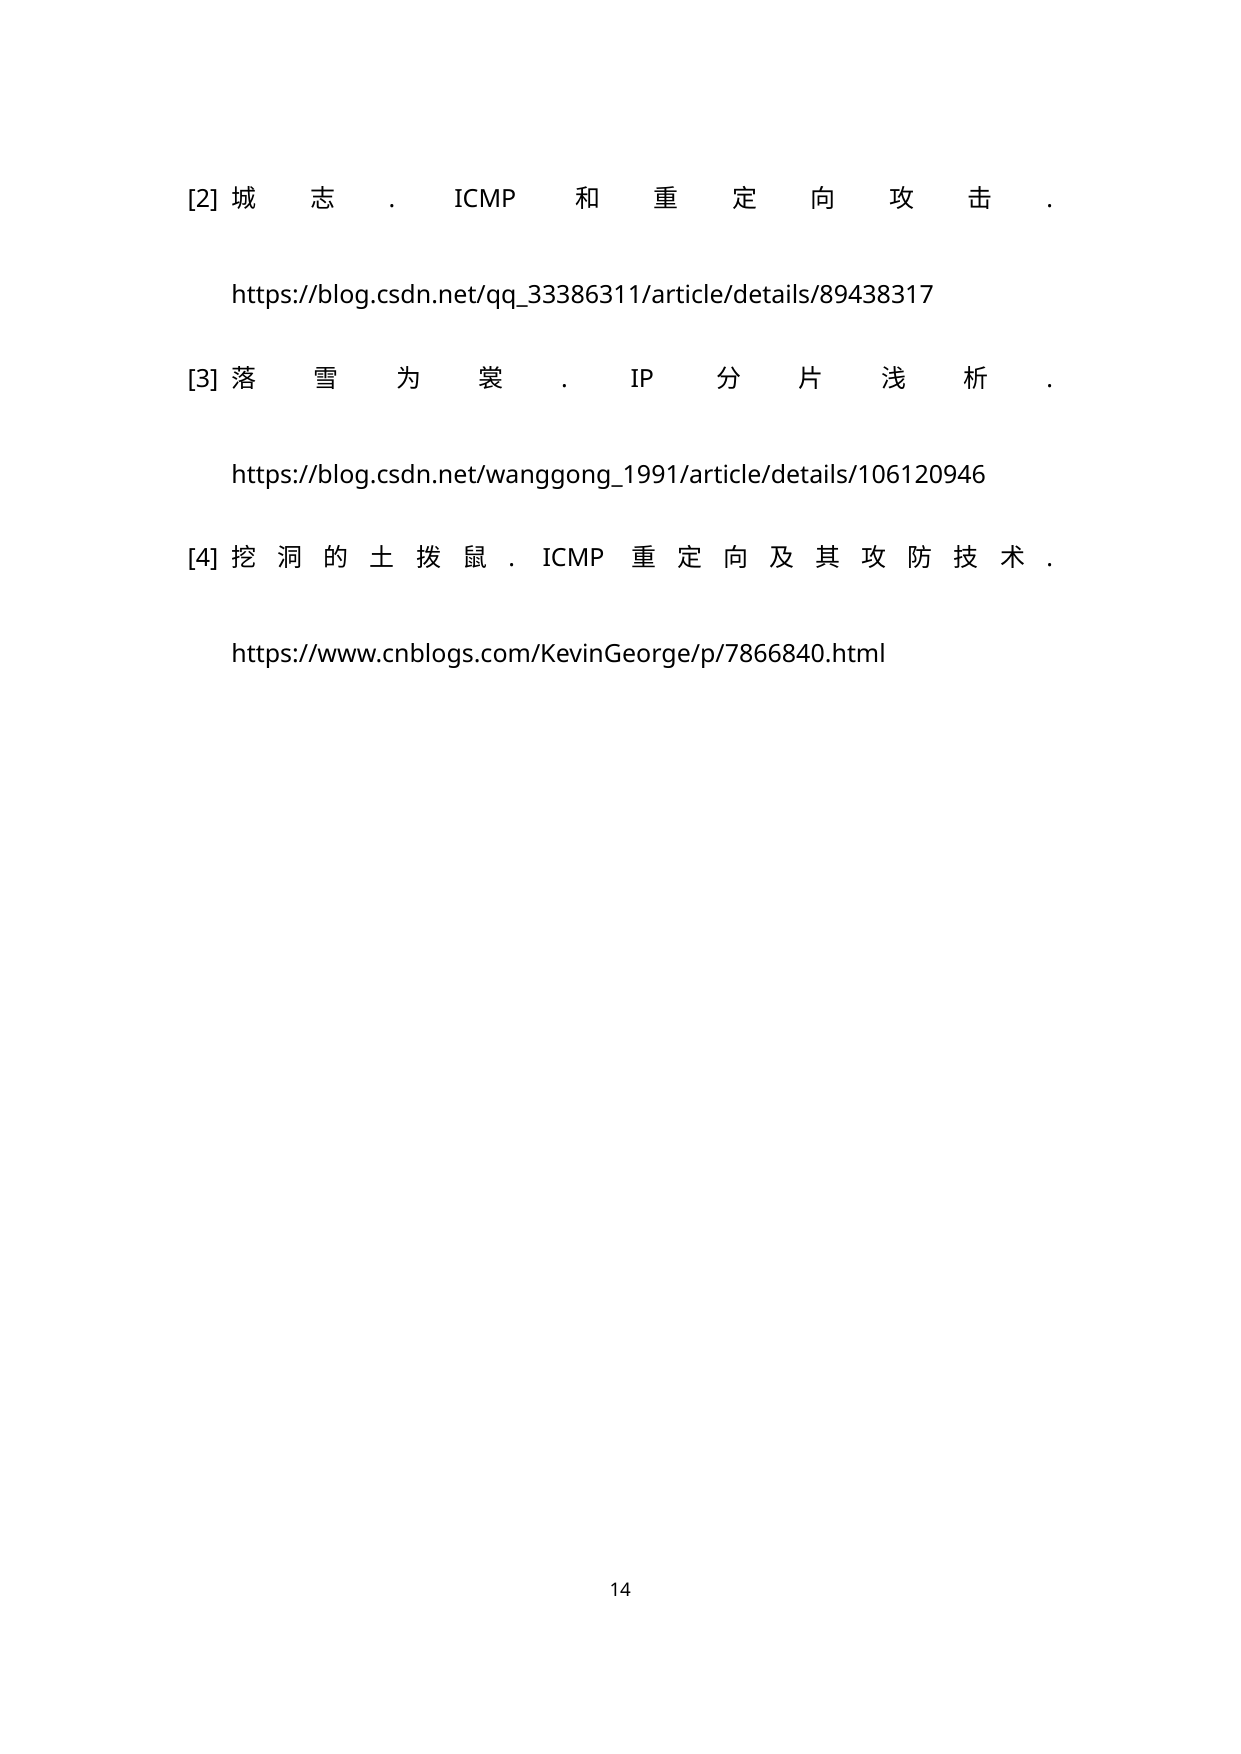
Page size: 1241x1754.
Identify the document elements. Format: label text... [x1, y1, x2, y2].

list 落雪为裳. IP分片浅析. https://blog.csdn.net/wanggong_1991/article/details/106120946 [187, 344, 1053, 506]
list 挖洞的土拨鼠. ICMP重定向及其攻防技术. https://www.cnblogs.com/KevinGeorge/p/7866840.html [187, 523, 1053, 686]
list 城志. ICMP和重定向攻击. https://blog.csdn.net/qq_33386311/article/details/89438317 [187, 164, 1053, 327]
